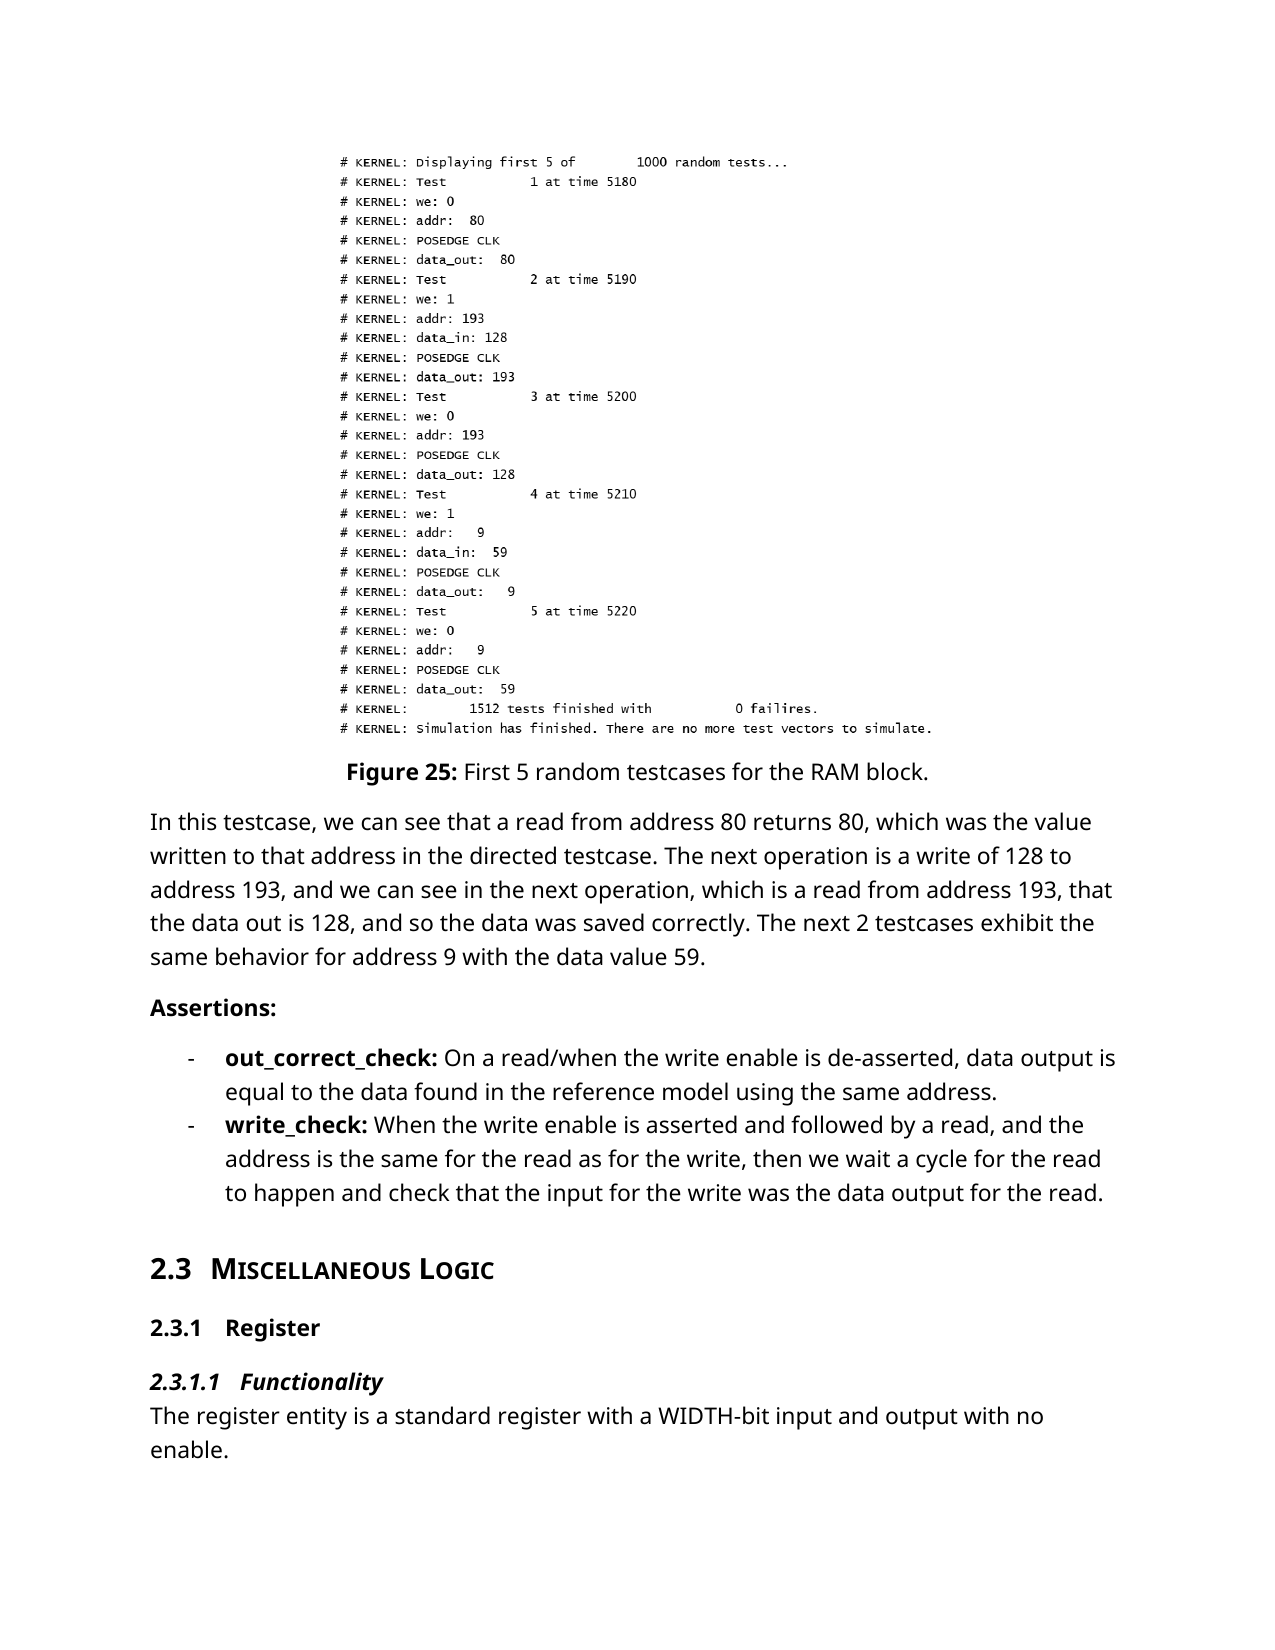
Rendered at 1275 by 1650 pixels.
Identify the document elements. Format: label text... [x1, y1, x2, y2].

subtitle Functionality [150, 1366, 1125, 1398]
text In this testcase, we can see that a read from address 80 returns 80, which was the value written to that address in the directed testcase. The next operation is a write of 128 to address 193, and we can see in the next operation, which is a read from address 193, that the data out is 128, and so the data was saved correctly. The next 2 testcases exhibit the same behavior for address 9 with the data value 59. [150, 806, 1125, 972]
text Assertions: [150, 991, 1125, 1023]
subtitle Register [150, 1312, 1125, 1343]
text The register entity is a standard register with a WIDTH-bit input and output with no enable. [150, 1400, 1125, 1465]
subtitle Miscellaneous Logic [150, 1248, 1125, 1288]
text Figure 25: First 5 random testcases for the RAM block. [150, 756, 1125, 787]
list out_correct_check: On a read/when the write enable is de-asserted, data output is equal to the data found in the reference model using the same address. [187, 1042, 1125, 1107]
picture [337, 150, 938, 737]
list write_check: When the write enable is asserted and followed by a read, and the address is the same for the read as for the write, then we wait a cycle for the read to happen and check that the input for the write was the data output for the read. [187, 1109, 1125, 1208]
